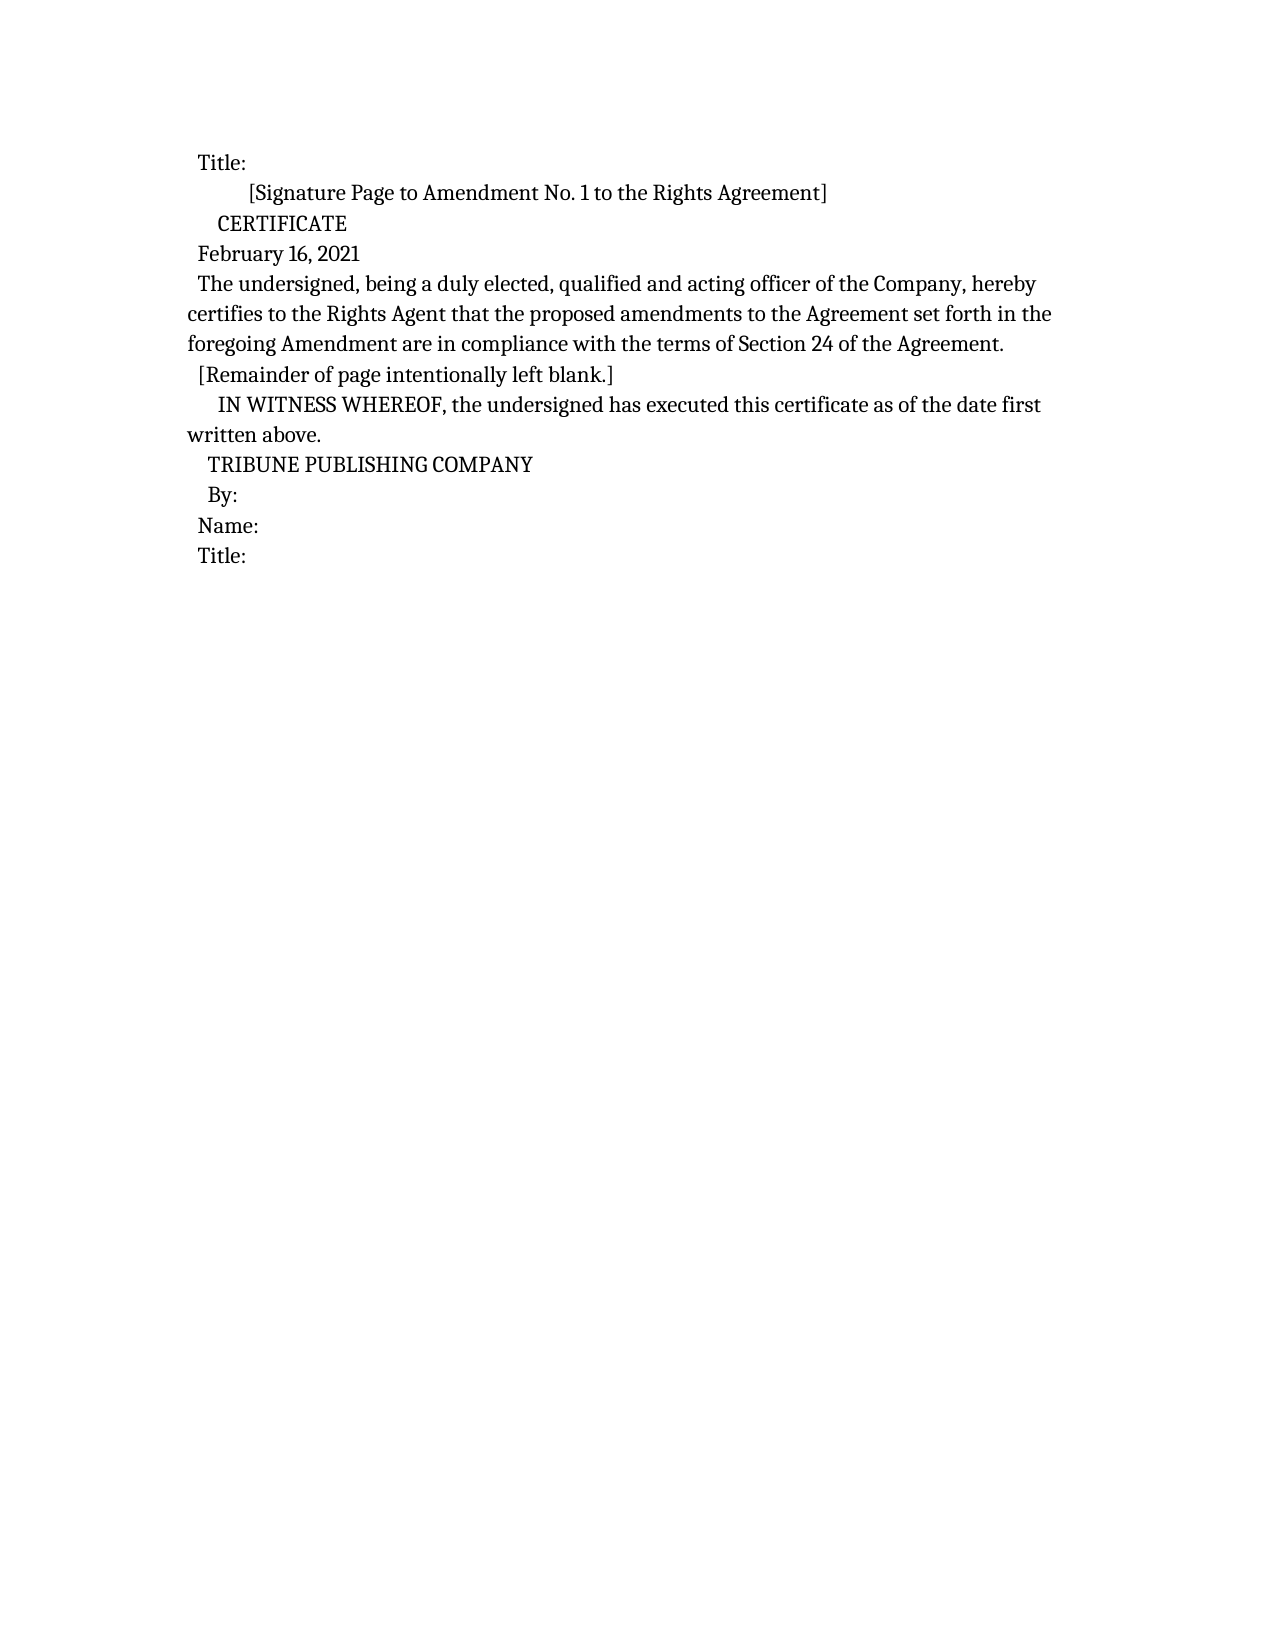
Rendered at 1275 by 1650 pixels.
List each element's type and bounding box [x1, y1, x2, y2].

text [187, 150, 1087, 569]
